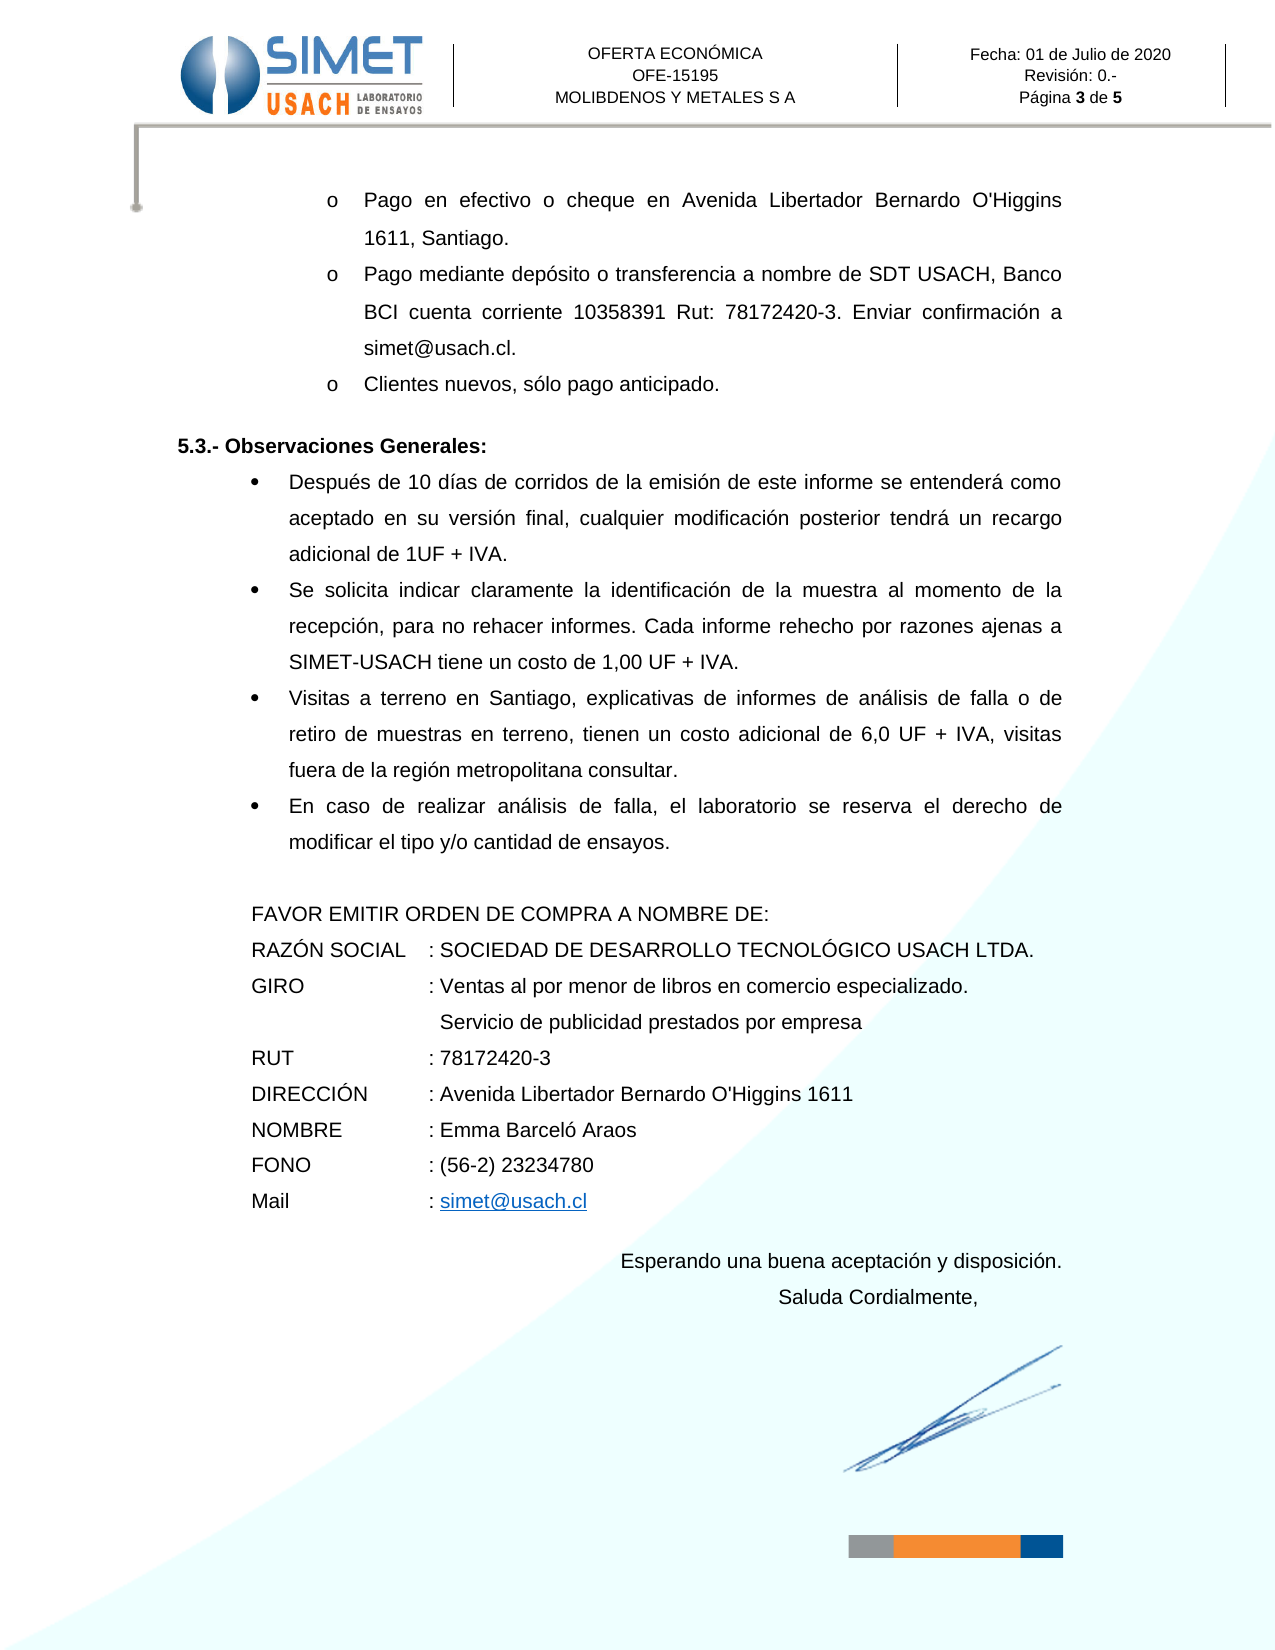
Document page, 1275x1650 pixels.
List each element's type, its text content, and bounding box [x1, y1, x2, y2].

text Servicio de publicidad prestados por empresa [251, 1009, 1063, 1033]
text Mail : simet@usach.cl [251, 1189, 1063, 1213]
picture [126, 22, 1272, 219]
text RUT : 78172420-3 [251, 1046, 1063, 1069]
picture [842, 1345, 1064, 1473]
text Esperando una buena aceptación y disposición. [177, 1249, 1063, 1273]
list En caso de realizar análisis de falla, el laboratorio se reserva el derecho de modificar el tipo y/o cantidad de ensayos. [251, 794, 1063, 854]
text DIRECCIÓN : Avenida Libertador Bernardo O'Higgins 1611 [251, 1081, 1063, 1105]
text RAZÓN SOCIAL : SOCIEDAD DE DESARROLLO TECNOLÓGICO USACH LTDA. GIRO : Ventas al por menor de libros en comercio especializado. [251, 938, 1063, 998]
list Pago en efectivo o cheque en Avenida Libertador Bernardo O'Higgins 1611, Santiago. [326, 188, 1063, 250]
list Clientes nuevos, sólo pago anticipado. [326, 371, 1063, 397]
text FONO : (56-2) 23234780 [251, 1153, 1063, 1177]
list Pago mediante depósito o transferencia a nombre de SDT USACH, Banco BCI cuenta corriente 10358391 Rut: 78172420-3. Enviar confirmación a simet@usach.cl. [326, 262, 1063, 359]
list Después de 10 días de corridos de la emisión de este informe se entenderá como aceptado en su versión final, cualquier modificación posterior tendrá un recargo adicional de 1UF + IVA. [251, 470, 1063, 566]
text FAVOR EMITIR ORDEN DE COMPRA A NOMBRE DE: [177, 902, 1063, 926]
list Visitas a terreno en Santiago, explicativas de informes de análisis de falla o de retiro de muestras en terreno, tienen un costo adicional de 6,0 UF + IVA, visitas fuera de la región metropolitana consultar. [251, 686, 1063, 782]
text NOMBRE : Emma Barceló Araos [251, 1117, 1063, 1141]
text Saluda Cordialmente, [620, 1285, 1063, 1309]
list Se solicita indicar claramente la identificación de la muestra al momento de la recepción, para no rehacer informes. Cada informe rehecho por razones ajenas a SIMET-USACH tiene un costo de 1,00 UF + IVA. [251, 578, 1063, 674]
text 5.3.- Observaciones Generales: [177, 434, 1063, 458]
